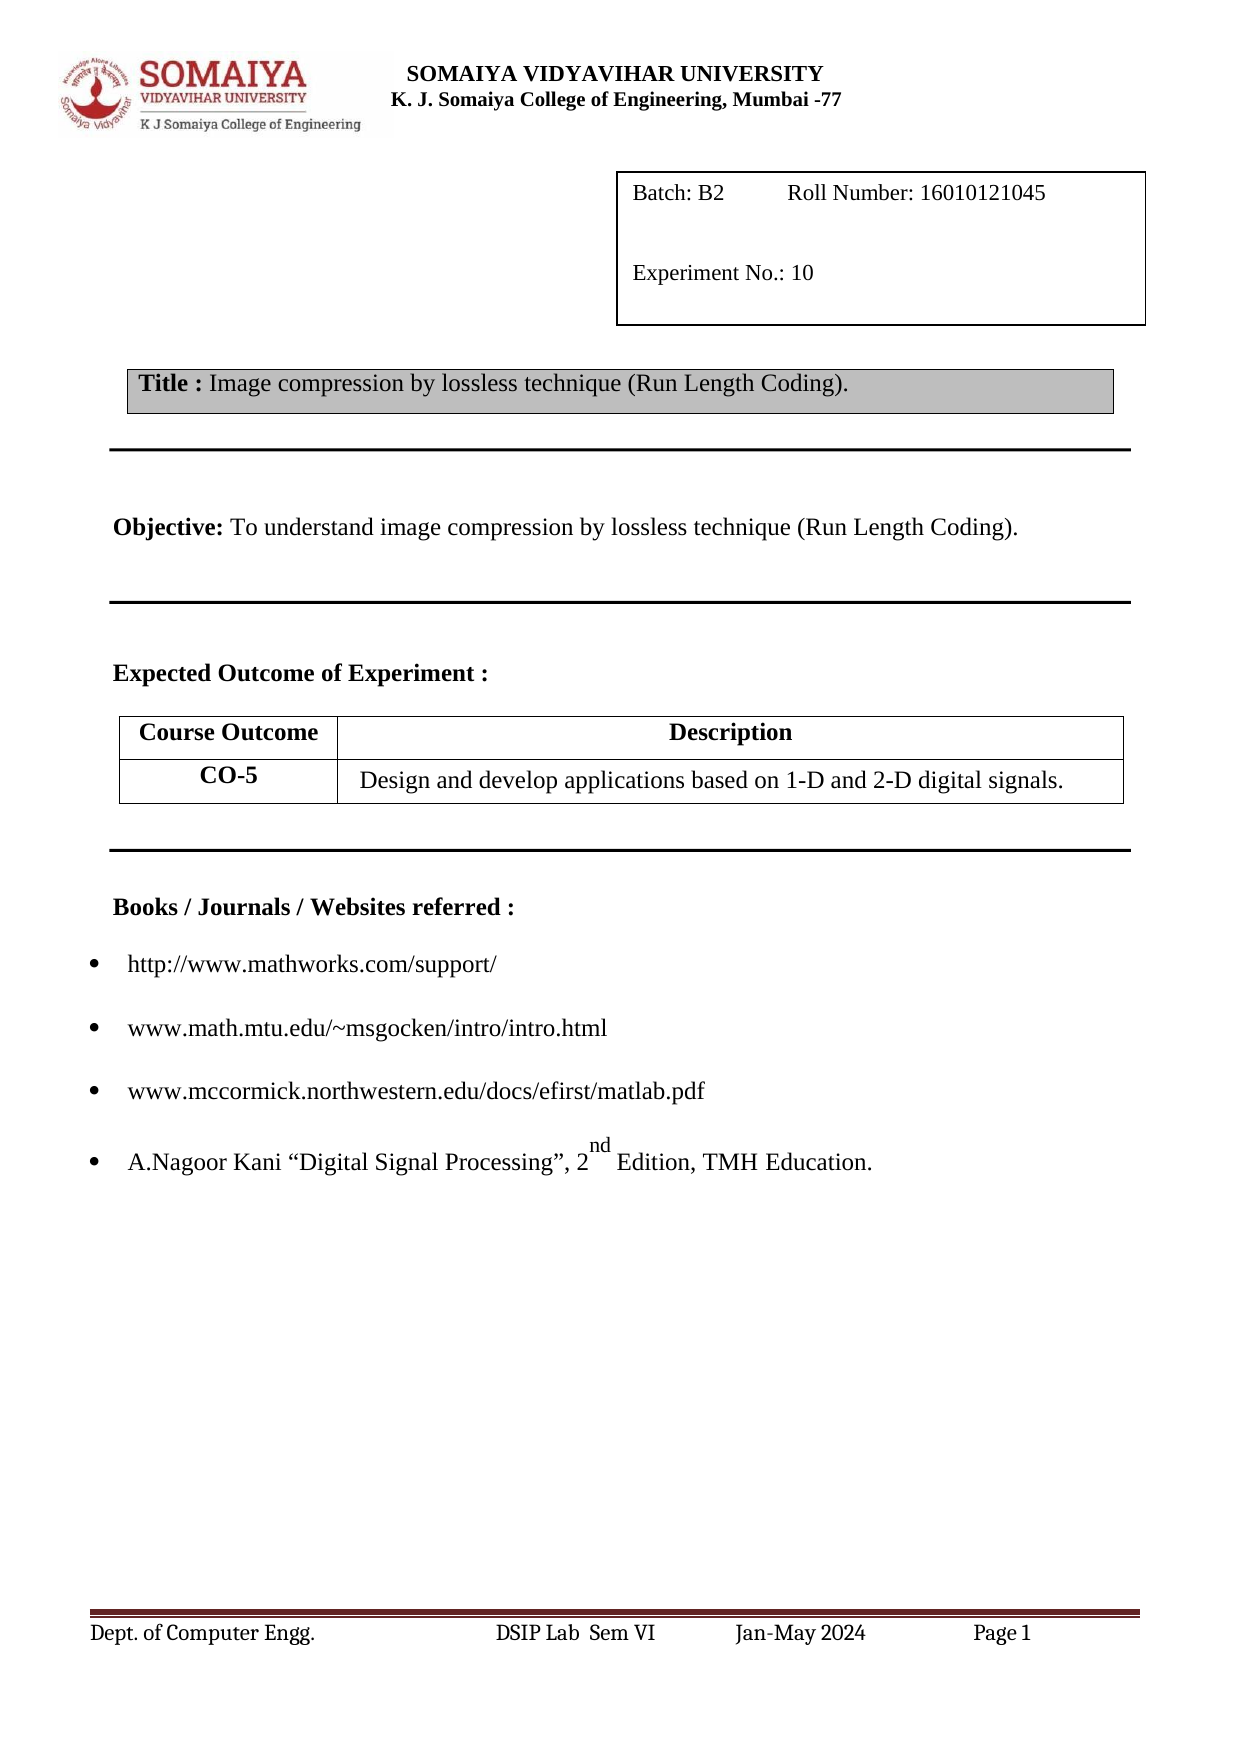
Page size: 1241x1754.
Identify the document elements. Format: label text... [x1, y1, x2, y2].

text Books / Journals / Websites referred : [113, 892, 1140, 920]
list A.Nagoor Kani “Digital Signal Processing”, 2nd Edition, TMH Education. [90, 1132, 1140, 1176]
list www.math.mtu.edu/~msgocken/intro/intro.html [90, 1013, 1140, 1041]
list http://www.mathworks.com/support/ [90, 949, 1140, 977]
table_header Description [338, 717, 1123, 759]
table_cell CO-5 [120, 760, 337, 802]
picture [58, 51, 394, 138]
list www.mccormick.northwestern.edu/docs/efirst/matlab.pdf [90, 1076, 1140, 1105]
subtitle Expected Outcome of Experiment : [113, 658, 1140, 687]
text Objective: To understand image compression by lossless technique (Run Length Coding). [113, 512, 1140, 541]
table_cell Design and develop applications based on 1-D and 2-D digital signals. [338, 760, 1123, 802]
table_header Course Outcome [120, 717, 337, 759]
